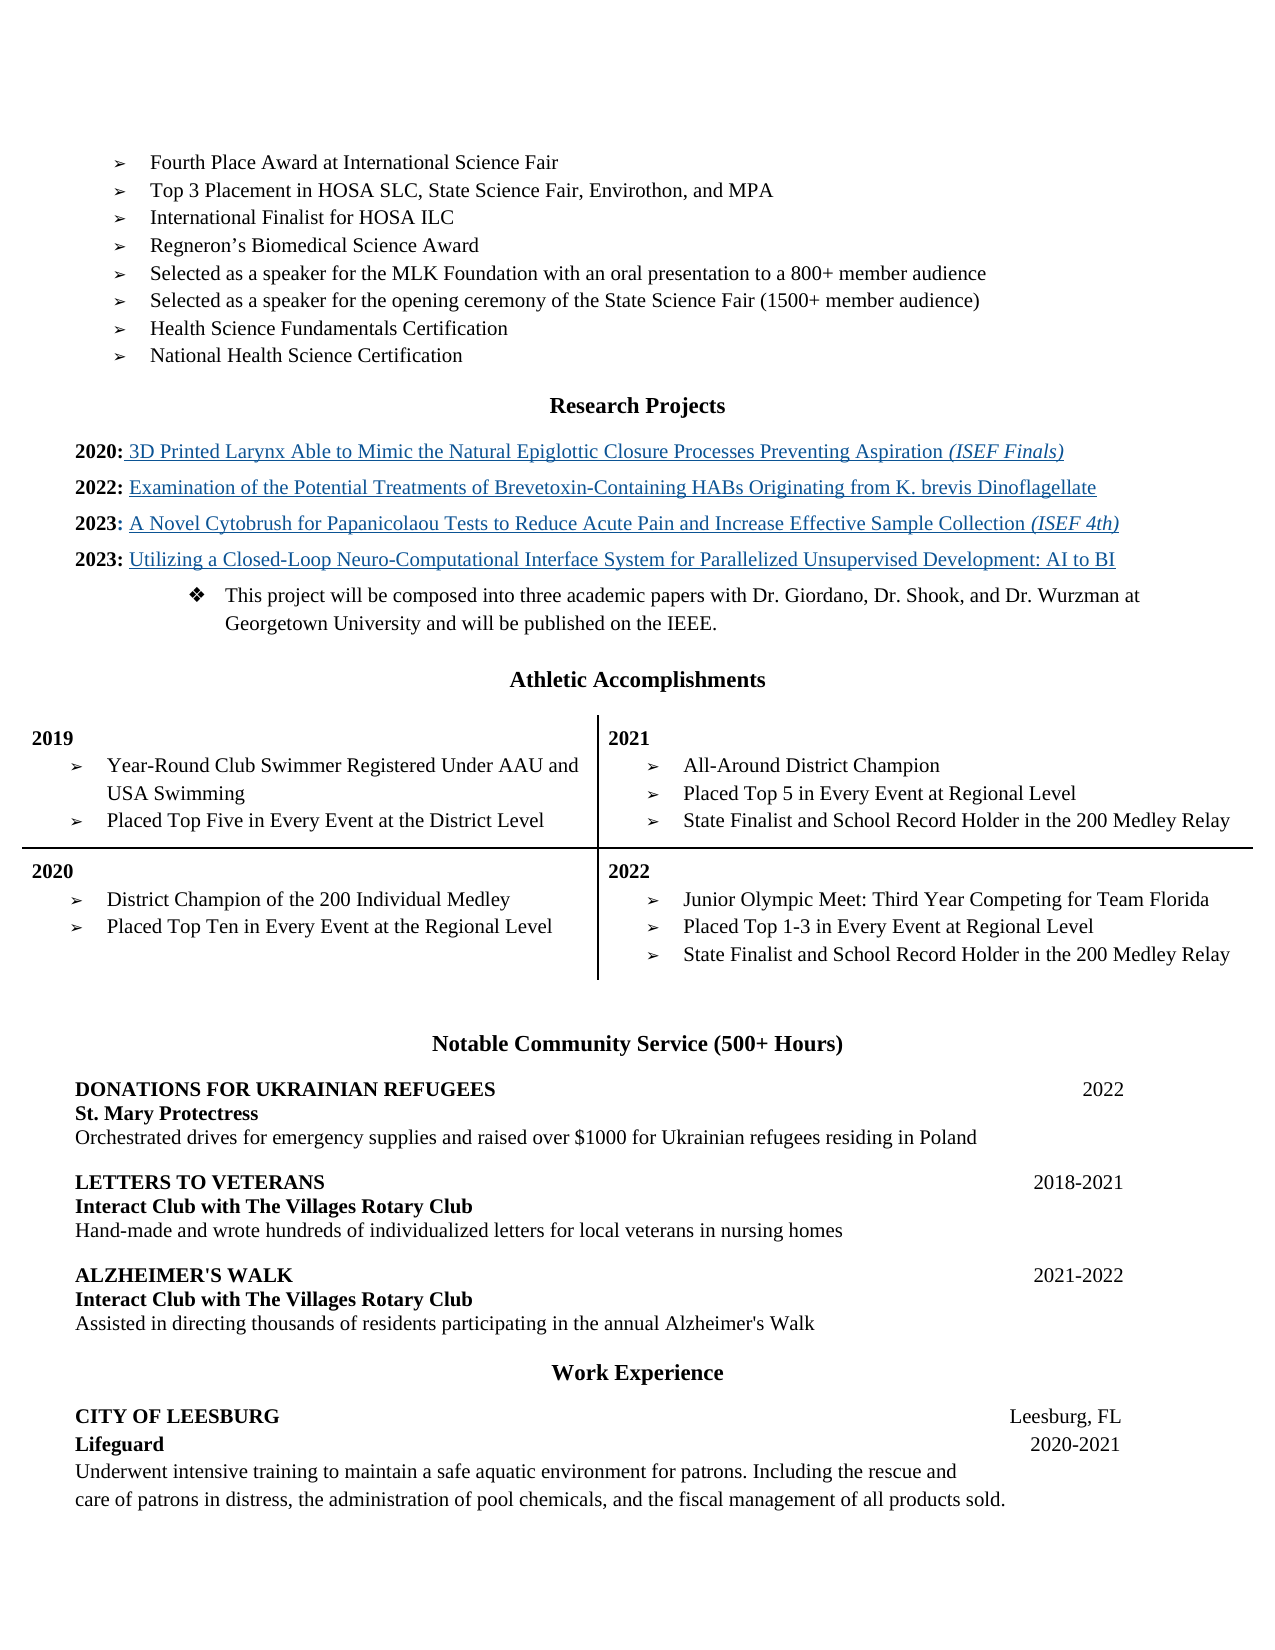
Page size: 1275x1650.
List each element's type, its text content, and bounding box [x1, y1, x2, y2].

list Regneron’s Biomedical Science Award [112, 233, 1200, 257]
text CITY OF LEESBURG Leesburg, FL [75, 1404, 1200, 1428]
list Top 3 Placement in HOSA SLC, State Science Fair, Envirothon, and MPA [112, 178, 1200, 202]
text Notable Community Service (500+ Hours) [75, 1029, 1200, 1056]
text Assisted in directing thousands of residents participating in the annual Alzheimer's Walk [75, 1311, 1200, 1335]
table_cell 2022 Junior Olympic Meet: Third Year Competing for Team Florida Placed Top 1-3 in Every Event at Regional Level State Finalist and School Record Holder in the 200 Medley Relay [599, 849, 1253, 980]
list Selected as a speaker for the opening ceremony of the State Science Fair (1500+ member audience) [112, 288, 1200, 312]
list Fourth Place Award at International Science Fair [112, 150, 1200, 174]
list Health Science Fundamentals Certification [112, 316, 1200, 340]
text 2023: A Novel Cytobrush for Papanicolaou Tests to Reduce Acute Pain and Increase Effective Sample Collection (ISEF 4th) [75, 511, 1200, 535]
text Hand-made and wrote hundreds of individualized letters for local veterans in nursing homes [75, 1218, 1200, 1242]
text care of patrons in distress, the administration of pool chemicals, and the fiscal management of all products sold. [75, 1487, 1200, 1511]
table_header 2021 All-Around District Champion Placed Top 5 in Every Event at Regional Level State Finalist and School Record Holder in the 200 Medley Relay [599, 715, 1253, 847]
text Interact Club with The Villages Rotary Club [75, 1194, 1200, 1218]
text St. Mary Protectress [75, 1101, 1200, 1125]
text Lifeguard 2020-2021 [75, 1432, 1200, 1456]
text Work Experience [75, 1359, 1200, 1386]
text ALZHEIMER'S WALK 2021-2022 [75, 1263, 1200, 1287]
text LETTERS TO VETERANS 2018-2021 [75, 1170, 1200, 1194]
text Orchestrated drives for emergency supplies and raised over $1000 for Ukrainian refugees residing in Poland [75, 1125, 1200, 1149]
text Research Projects [75, 392, 1200, 418]
table_cell 2020 District Champion of the 200 Individual Medley Placed Top Ten in Every Event at the Regional Level [22, 849, 597, 980]
text Athletic Accomplishments [75, 666, 1200, 692]
text 2023: Utilizing a Closed-Loop Neuro-Computational Interface System for Parallelized Unsupervised Development: AI to BI [75, 547, 1200, 571]
text 2020: 3D Printed Larynx Able to Mimic the Natural Epiglottic Closure Processes Preventing Aspiration (ISEF Finals) [75, 439, 1200, 463]
table_header 2019 Year-Round Club Swimmer Registered Under AAU and USA Swimming Placed Top Five in Every Event at the District Level [22, 715, 597, 847]
text Underwent intensive training to maintain a safe aquatic environment for patrons. Including the rescue and [75, 1459, 1200, 1483]
list Selected as a speaker for the MLK Foundation with an oral presentation to a 800+ member audience [112, 260, 1200, 284]
list National Health Science Certification [112, 343, 1200, 367]
text Interact Club with The Villages Rotary Club [75, 1287, 1200, 1311]
list This project will be composed into three academic papers with Dr. Giordano, Dr. Shook, and Dr. Wurzman at Georgetown University and will be published on the IEEE. [187, 583, 1200, 635]
text DONATIONS FOR UKRAINIAN REFUGEES 2022 [75, 1077, 1200, 1101]
text 2022: Examination of the Potential Treatments of Brevetoxin-Containing HABs Originating from K. brevis Dinoflagellate [75, 475, 1200, 499]
list International Finalist for HOSA ILC [112, 205, 1200, 229]
